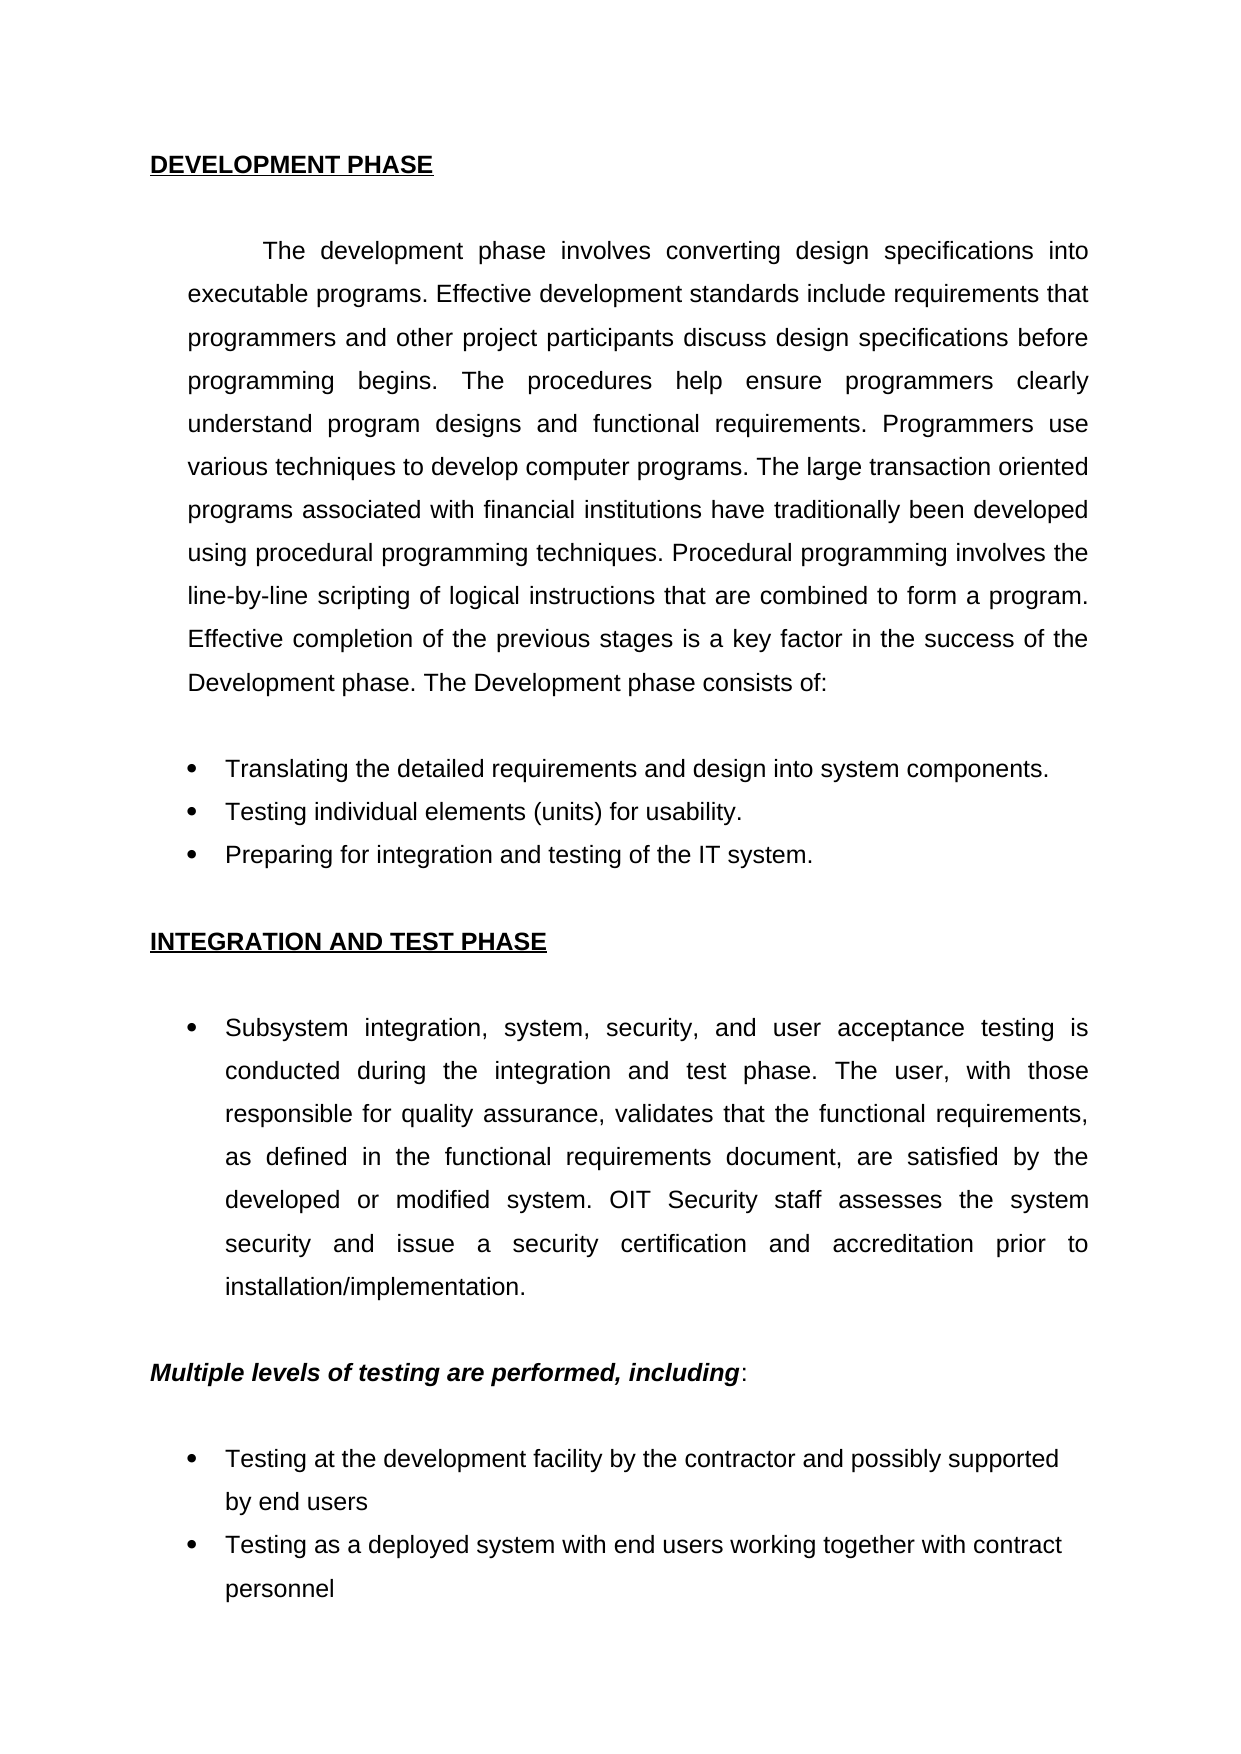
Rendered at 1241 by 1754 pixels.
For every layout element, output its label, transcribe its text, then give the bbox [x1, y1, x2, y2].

list Testing individual elements (units) for usability. [187, 797, 1090, 826]
list Preparing for integration and testing of the IT system. [187, 840, 1090, 869]
list Testing as a deployed system with end users working together with contract personnel [187, 1531, 1090, 1602]
list Translating the detailed requirements and design into system components. [187, 754, 1090, 783]
list Testing at the development facility by the contractor and possibly supported by end users [187, 1444, 1090, 1516]
text The development phase involves converting design specifications into executable programs. Effective development standards include requirements that programmers and other project participants discuss design specifications before programming begins. The procedures help ensure programmers clearly understand program designs and functional requirements. Programmers use various techniques to develop computer programs. The large transaction oriented programs associated with financial institutions have traditionally been developed using procedural programming techniques. Procedural programming involves the line-by-line scripting of logical instructions that are combined to form a program. Effective completion of the previous stages is a key factor in the success of the Development phase. The Development phase consists of: [187, 236, 1090, 696]
text DEVELOPMENT PHASE [150, 150, 1090, 179]
list Subsystem integration, system, security, and user acceptance testing is conducted during the integration and test phase. The user, with those responsible for quality assurance, validates that the functional requirements, as defined in the functional requirements document, are satisfied by the developed or modified system. OIT Security staff assesses the system security and issue a security certification and accreditation prior to installation/implementation. [187, 1013, 1090, 1300]
text INTEGRATION AND TEST PHASE [150, 927, 1090, 955]
text Multiple levels of testing are performed, including: [150, 1358, 1090, 1387]
